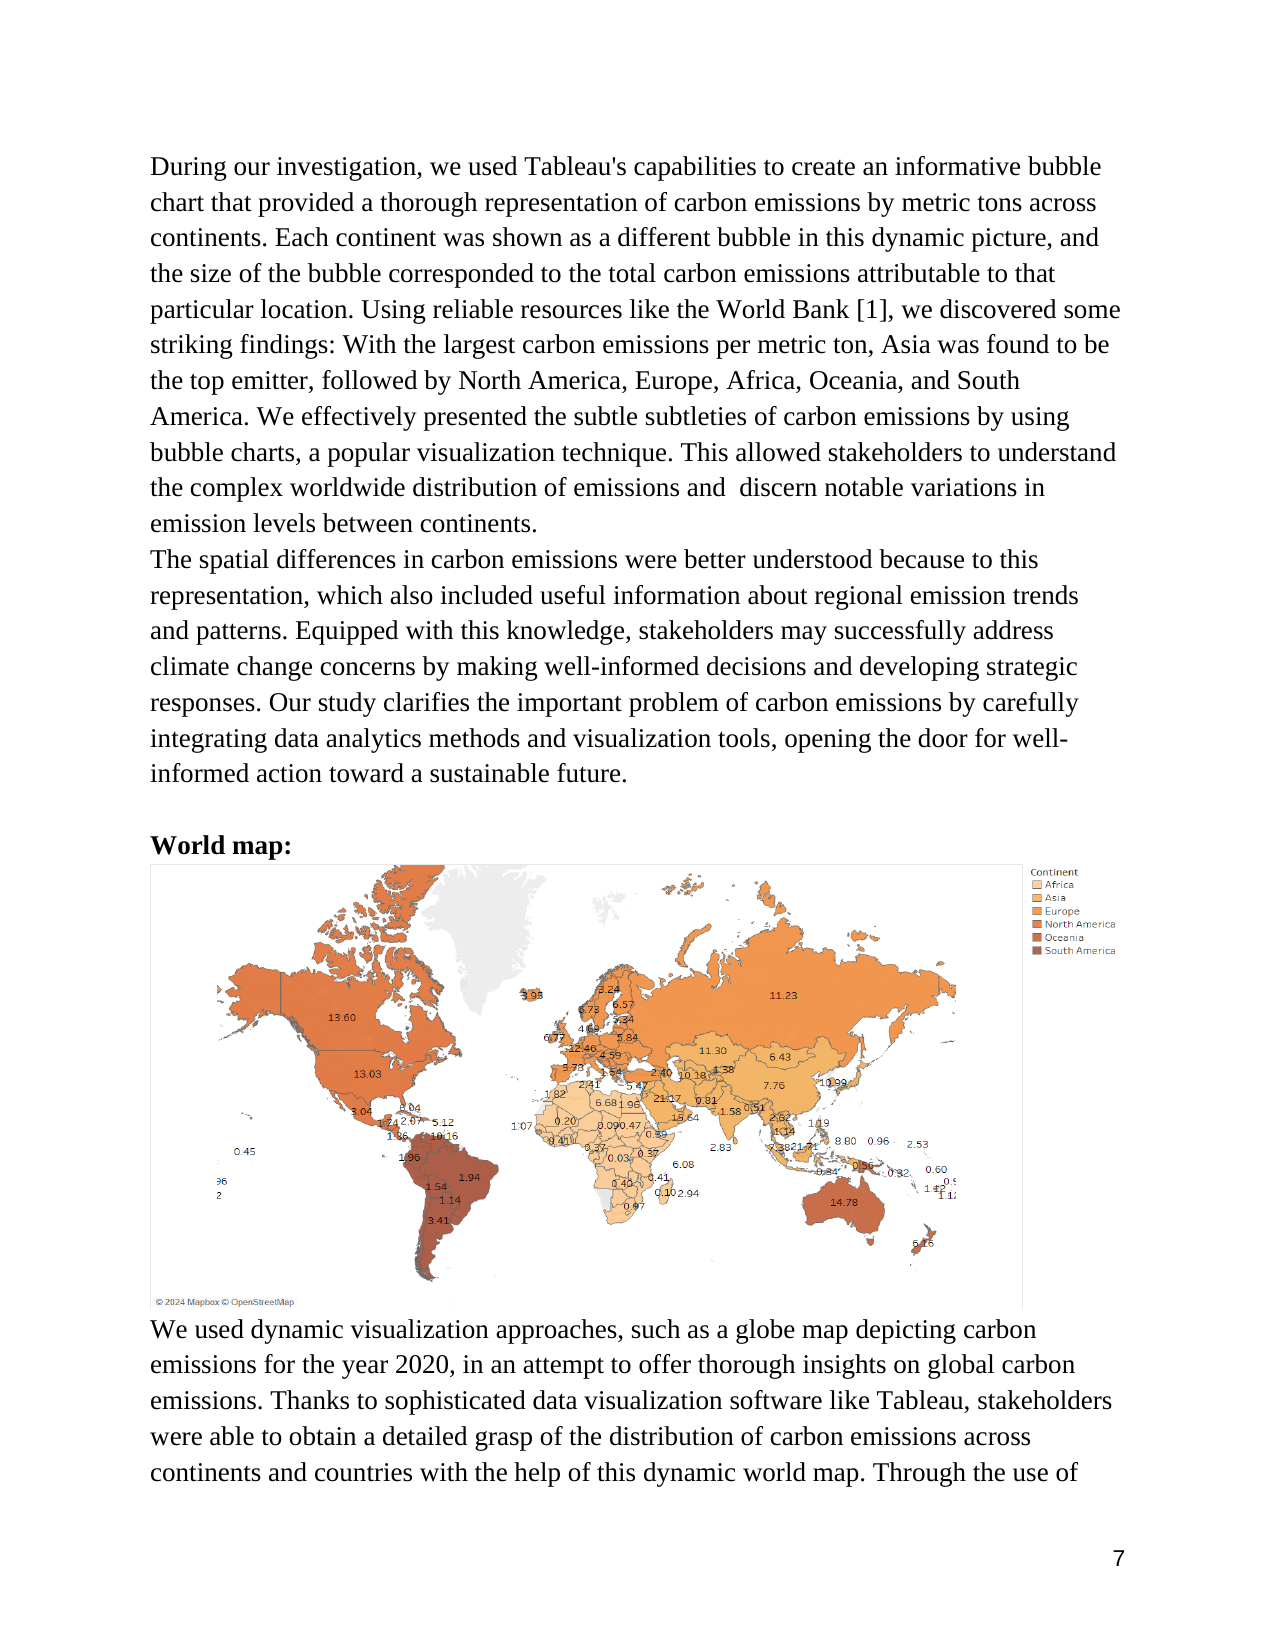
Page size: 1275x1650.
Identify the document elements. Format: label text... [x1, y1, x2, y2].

picture [150, 864, 1125, 1309]
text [150, 1313, 1125, 1487]
text World map: [150, 829, 1125, 860]
text During our investigation, we used Tableau's capabilities to create an informative bubble chart that provided a thorough representation of carbon emissions by metric tons across continents. Each continent was shown as a different bubble in this dynamic picture, and the size of the bubble corresponded to the total carbon emissions attributable to that particular location. Using reliable resources like the World Bank [1], we discovered some striking findings: With the largest carbon emissions per metric ton, Asia was found to be the top emitter, followed by North America, Europe, Africa, Oceania, and South America. We effectively presented the subtle subtleties of carbon emissions by using bubble charts, a popular visualization technique. This allowed stakeholders to understand the complex worldwide distribution of emissions and discern notable variations in emission levels between continents. [150, 150, 1125, 538]
text The spatial differences in carbon emissions were better understood because to this representation, which also included useful information about regional emission trends and patterns. Equipped with this knowledge, stakeholders may successfully address climate change concerns by making well-informed decisions and developing strategic responses. Our study clarifies the important problem of carbon emissions by carefully integrating data analytics methods and visualization tools, opening the door for well-informed action toward a sustainable future. [150, 543, 1125, 788]
